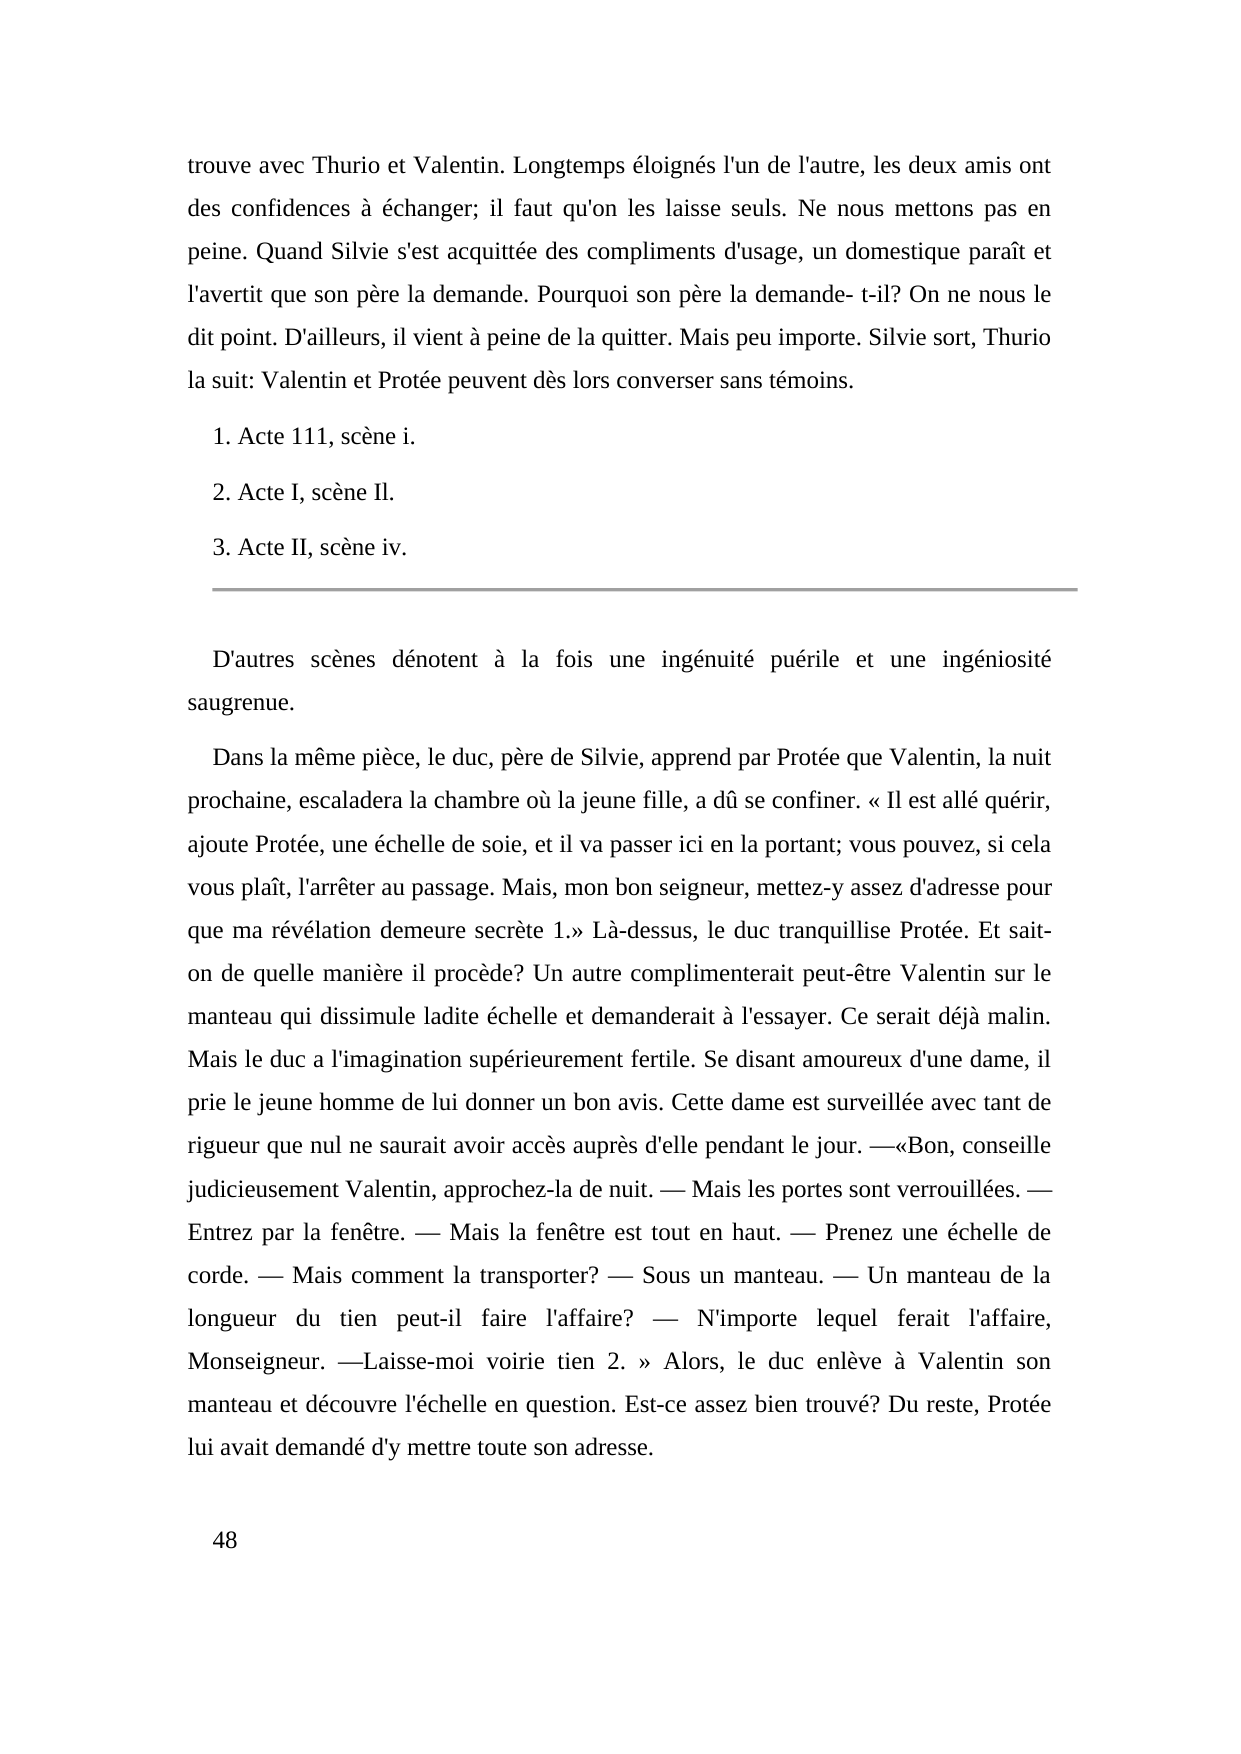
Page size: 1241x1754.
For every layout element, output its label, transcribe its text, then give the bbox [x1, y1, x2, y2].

text 2. Acte I, scène Il. [187, 477, 1053, 506]
text 3. Acte II, scène iv. [187, 532, 1053, 561]
text 1. Acte 111, scène i. [187, 421, 1053, 450]
text Dans la même pièce, le duc, père de Silvie, apprend par Protée que Valentin, la nuit prochaine, escaladera la chambre où la jeune fille, a dû se confiner. « Il est allé quérir, ajoute Protée, une échelle de soie, et il va passer ici en la portant; vous pouvez, si cela vous plaît, l'arrêter au passage. Mais, mon bon seigneur, mettez-y assez d'adresse pour que ma révélation demeure secrète 1.» Là-dessus, le duc tranquillise Protée. Et sait- on de quelle manière il procède? Un autre complimenterait peut-être Valentin sur le manteau qui dissimule ladite échelle et demanderait à l'essayer. Ce serait déjà malin. Mais le duc a l'imagination supérieurement fertile. Se disant amoureux d'une dame, il prie le jeune homme de lui donner un bon avis. Cette dame est surveillée avec tant de rigueur que nul ne saurait avoir accès auprès d'elle pendant le jour. —«Bon, conseille judicieusement Valentin, approchez-la de nuit. — Mais les portes sont verrouillées. — Entrez par la fenêtre. — Mais la fenêtre est tout en haut. — Prenez une échelle de corde. — Mais comment la transporter? — Sous un manteau. — Un manteau de la longueur du tien peut-il faire l'affaire? — N'importe lequel ferait l'affaire, Monseigneur. —Laisse-moi voirie tien 2. » Alors, le duc enlève à Valentin son manteau et découvre l'échelle en question. Est-ce assez bien trouvé? Du reste, Protée lui avait demandé d'y mettre toute son adresse. [187, 742, 1053, 1461]
text D'autres scènes dénotent à la fois une ingénuité puérile et une ingéniosité saugrenue. [187, 644, 1053, 716]
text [187, 150, 1053, 394]
